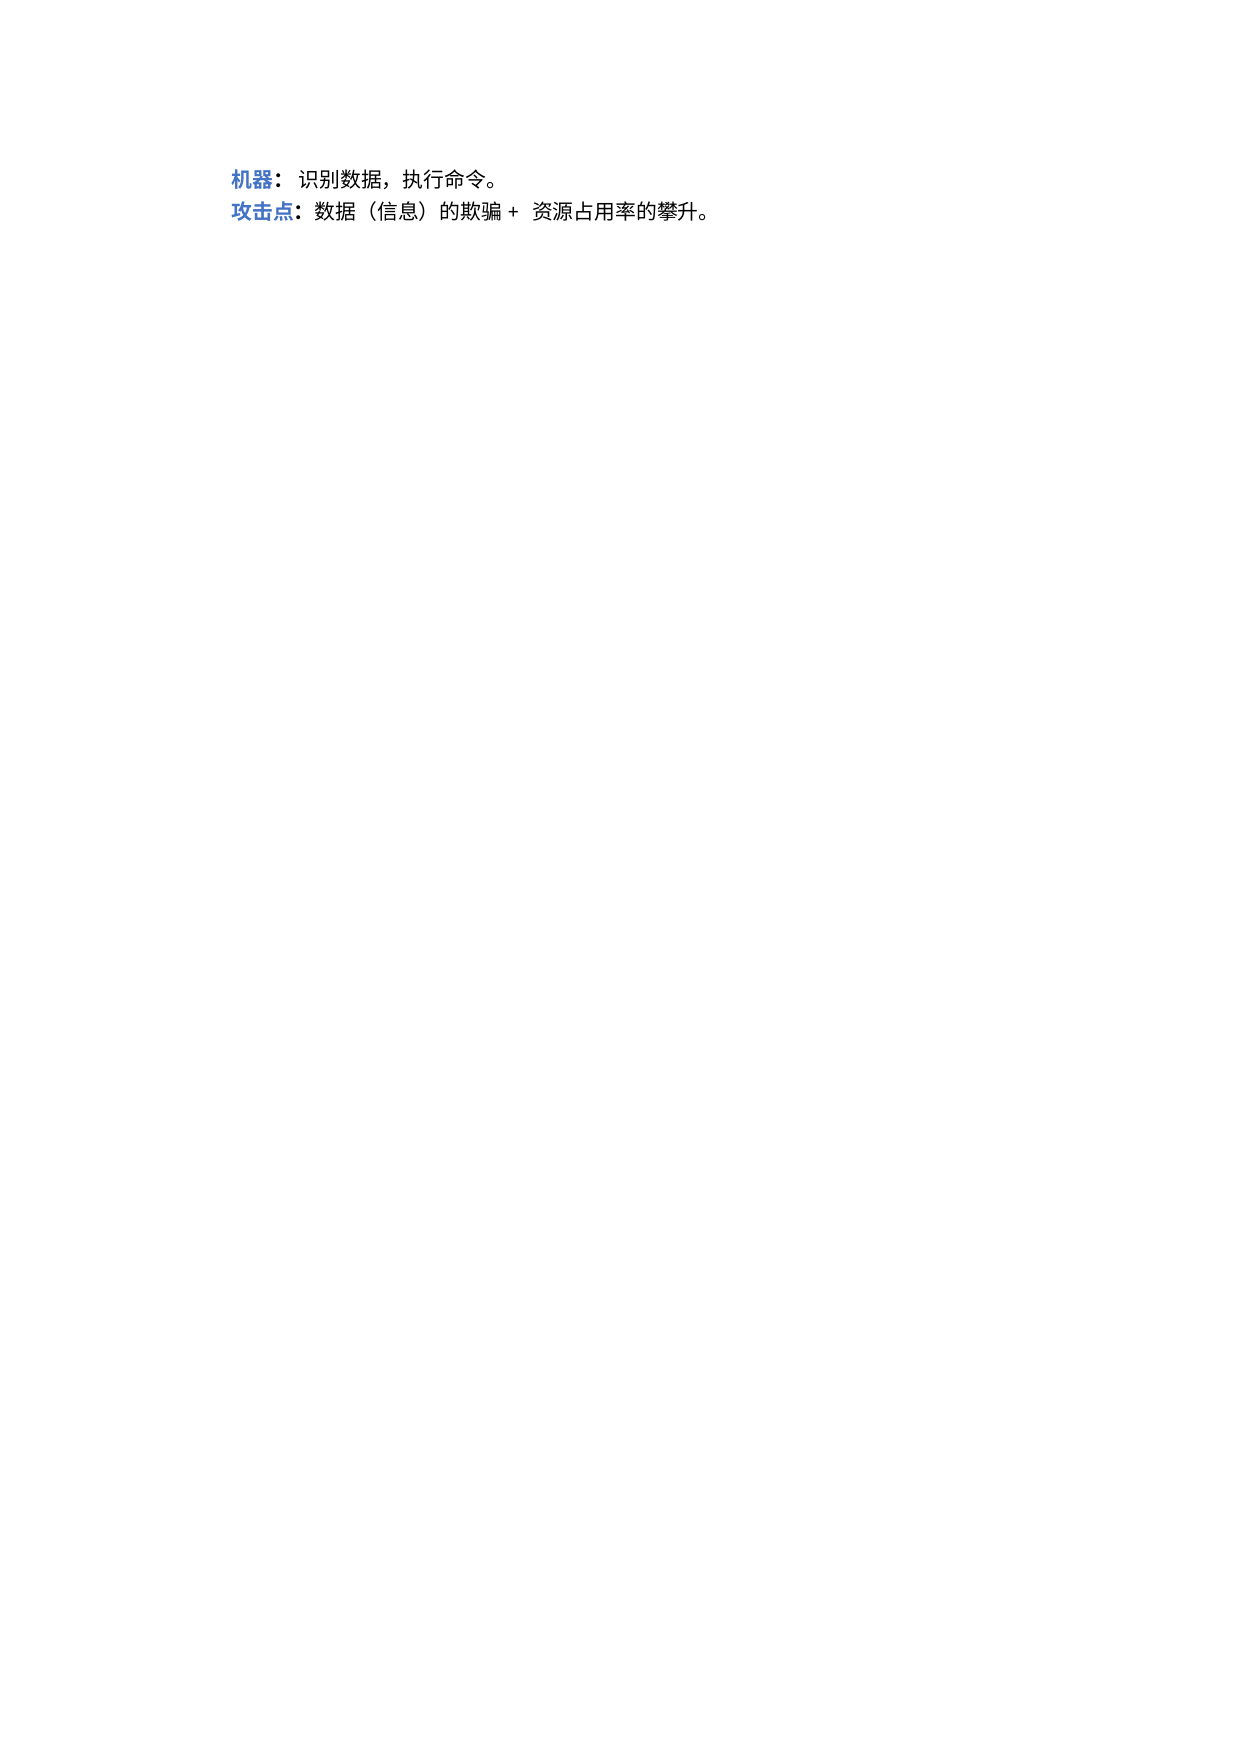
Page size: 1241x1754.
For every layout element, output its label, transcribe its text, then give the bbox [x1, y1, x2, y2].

text 攻击点：数据（信息）的欺骗 + 资源占用率的攀升。 [231, 194, 1053, 227]
text 机器： 识别数据，执行命令。 [231, 162, 1053, 194]
